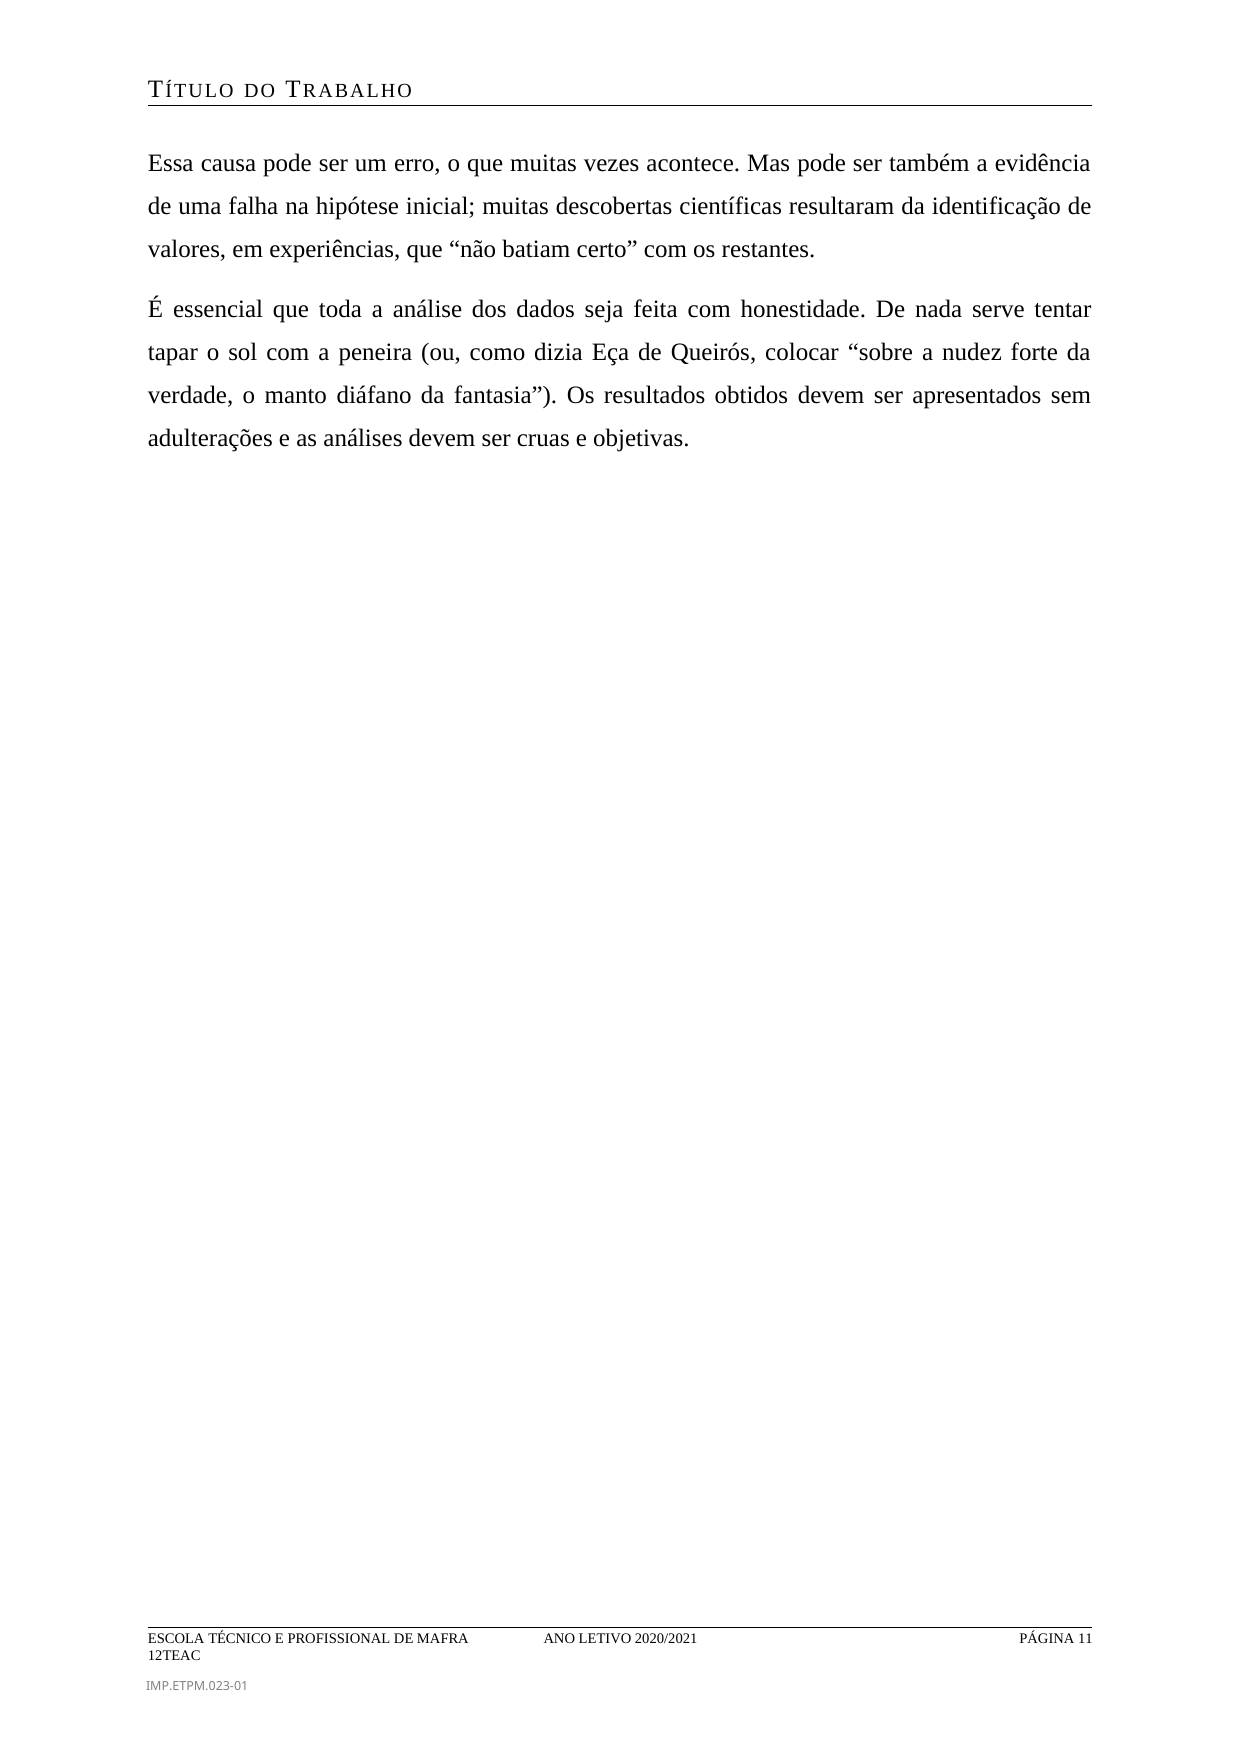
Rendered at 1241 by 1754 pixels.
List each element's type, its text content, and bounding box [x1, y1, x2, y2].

text É essencial que toda a análise dos dados seja feita com honestidade. De nada serve tentar tapar o sol com a peneira (ou, como dizia Eça de Queirós, colocar “sobre a nudez forte da verdade, o manto diáfano da fantasia”). Os resultados obtidos devem ser apresentados sem adulterações e as análises devem ser cruas e objetivas. [148, 294, 1092, 452]
text Essa causa pode ser um erro, o que muitas vezes acontece. Mas pode ser também a evidência de uma falha na hipótese inicial; muitas descobertas científicas resultaram da identificação de valores, em experiências, que “não batiam certo” com os restantes. [148, 148, 1092, 263]
